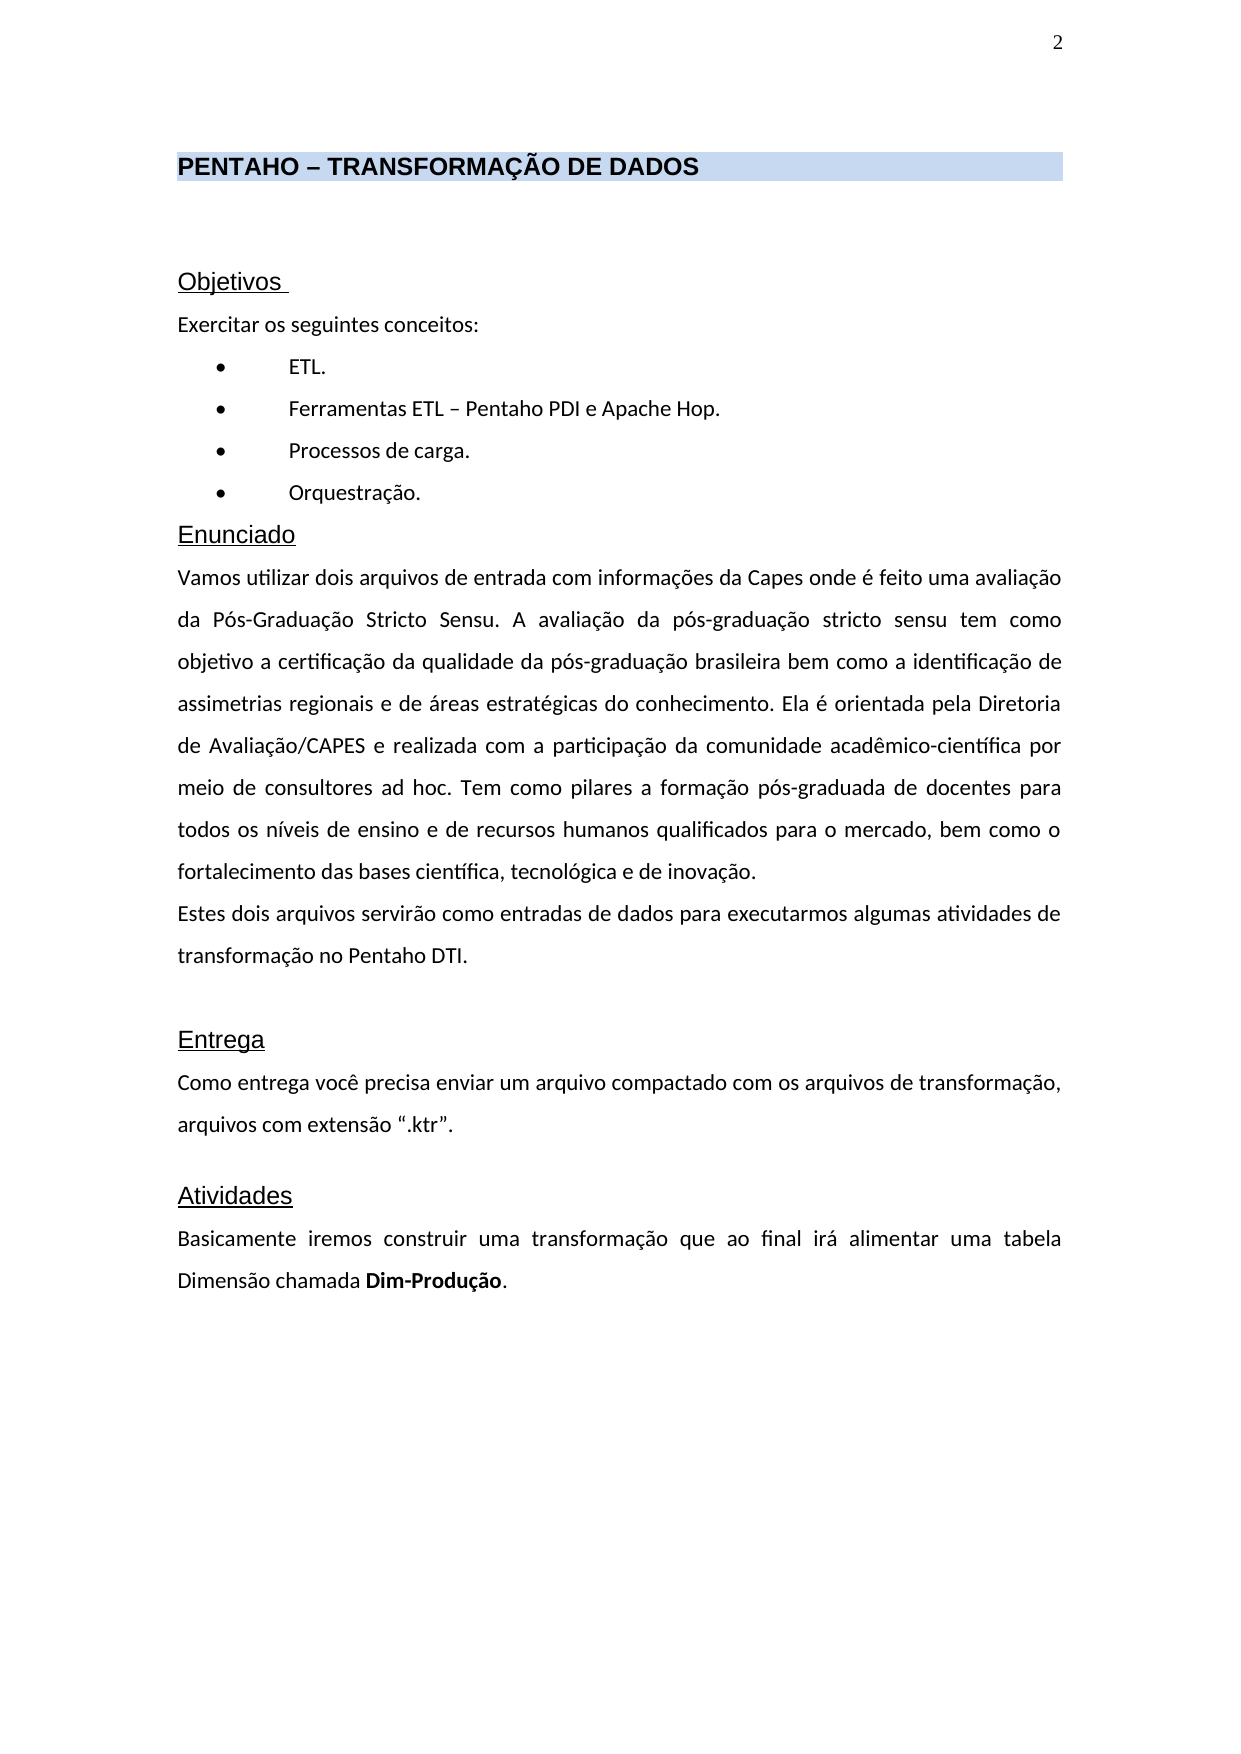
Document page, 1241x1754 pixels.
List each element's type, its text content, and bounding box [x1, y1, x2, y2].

list Processos de carga. [215, 436, 1063, 464]
text Objetivos [177, 267, 1063, 296]
text Vamos utilizar dois arquivos de entrada com informações da Capes onde é feito uma avaliação da Pós-Graduação Stricto Sensu. A avaliação da pós-graduação stricto sensu tem como objetivo a certificação da qualidade da pós-graduação brasileira bem como a identificação de assimetrias regionais e de áreas estratégicas do conhecimento. Ela é orientada pela Diretoria de Avaliação/CAPES e realizada com a participação da comunidade acadêmico-científica por meio de consultores ad hoc. Tem como pilares a formação pós-graduada de docentes para todos os níveis de ensino e de recursos humanos qualificados para o mercado, bem como o fortalecimento das bases científica, tecnológica e de inovação. [177, 563, 1063, 885]
text Como entrega você precisa enviar um arquivo compactado com os arquivos de transformação, arquivos com extensão “.ktr”. [177, 1068, 1063, 1138]
text Atividades [177, 1181, 1063, 1210]
list Ferramentas ETL – Pentaho PDI e Apache Hop. [215, 394, 1063, 422]
text Basicamente iremos construir uma transformação que ao final irá alimentar uma tabela Dimensão chamada Dim-Produção. [177, 1224, 1063, 1294]
text Enunciado [177, 520, 1063, 549]
list Orquestração. [215, 478, 1063, 506]
text Exercitar os seguintes conceitos: [177, 310, 1063, 338]
text Estes dois arquivos servirão como entradas de dados para executarmos algumas atividades de transformação no Pentaho DTI. [177, 899, 1063, 969]
list ETL. [215, 352, 1063, 380]
subtitle Pentaho – Transformação de dados [177, 152, 1063, 181]
text Entrega [177, 1025, 1063, 1054]
